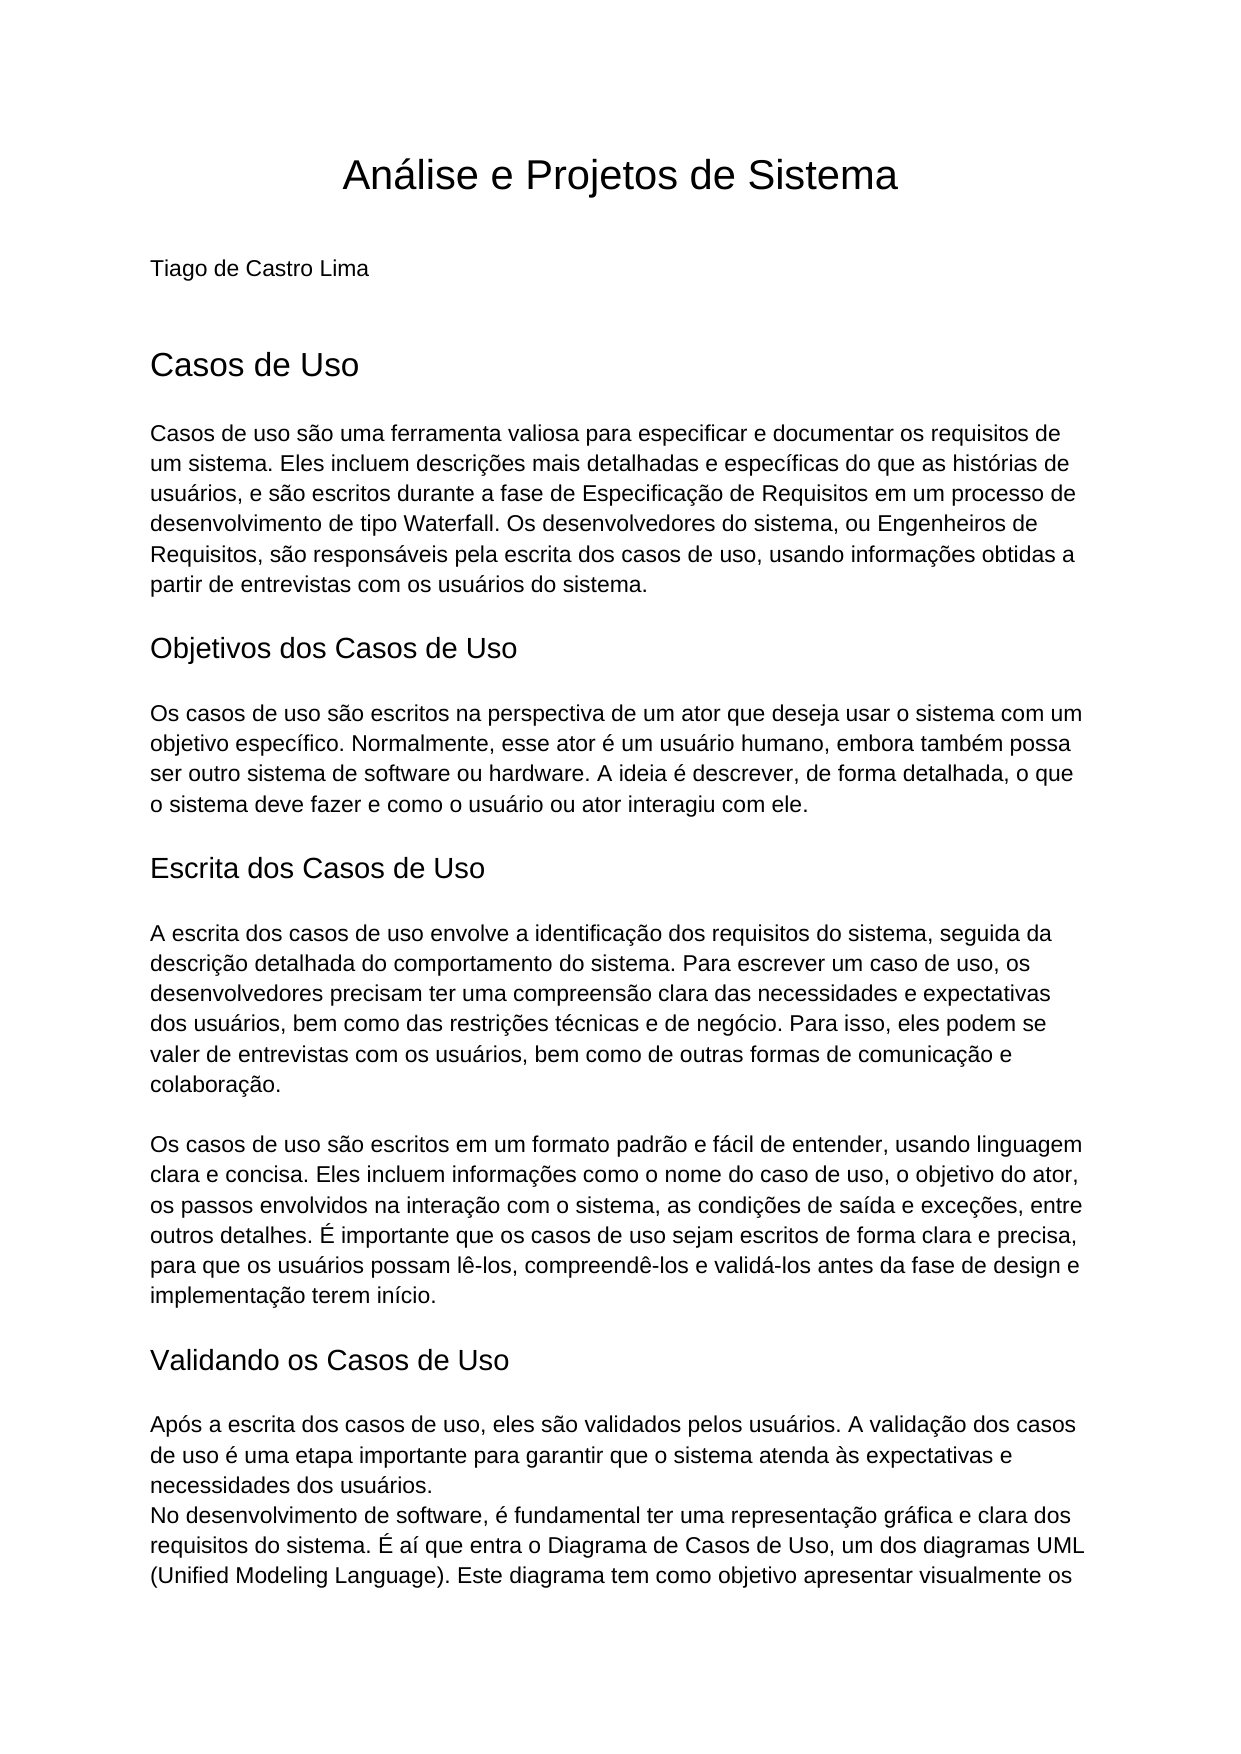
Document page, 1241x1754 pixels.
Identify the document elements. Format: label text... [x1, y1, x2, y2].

text Tiago de Castro Lima [150, 255, 1090, 281]
text Escrita dos Casos de Uso [150, 851, 1090, 884]
text Casos de Uso [150, 345, 1090, 384]
text A escrita dos casos de uso envolve a identificação dos requisitos do sistema, seguida da descrição detalhada do comportamento do sistema. Para escrever um caso de uso, os desenvolvedores precisam ter uma compreensão clara das necessidades e expectativas dos usuários, bem como das restrições técnicas e de negócio. Para isso, eles podem se valer de entrevistas com os usuários, bem como de outras formas de comunicação e colaboração. [150, 920, 1090, 1097]
text Validando os Casos de Uso [150, 1343, 1090, 1376]
text Análise e Projetos de Sistema [150, 150, 1090, 198]
text Os casos de uso são escritos na perspectiva de um ator que deseja usar o sistema com um objetivo específico. Normalmente, esse ator é um usuário humano, embora também possa ser outro sistema de software ou hardware. A ideia é descrever, de forma detalhada, o que o sistema deve fazer e como o usuário ou ator interagiu com ele. [150, 700, 1090, 817]
text Casos de uso são uma ferramenta valiosa para especificar e documentar os requisitos de um sistema. Eles incluem descrições mais detalhadas e específicas do que as histórias de usuários, e são escritos durante a fase de Especificação de Requisitos em um processo de desenvolvimento de tipo Waterfall. Os desenvolvedores do sistema, ou Engenheiros de Requisitos, são responsáveis pela escrita dos casos de uso, usando informações obtidas a partir de entrevistas com os usuários do sistema. [150, 420, 1090, 597]
text Os casos de uso são escritos em um formato padrão e fácil de entender, usando linguagem clara e concisa. Eles incluem informações como o nome do caso de uso, o objetivo do ator, os passos envolvidos na interação com o sistema, as condições de saída e exceções, entre outros detalhes. É importante que os casos de uso sejam escritos de forma clara e precisa, para que os usuários possam lê-los, compreendê-los e validá-los antes da fase de design e implementação terem início. [150, 1131, 1090, 1308]
text Objetivos dos Casos de Uso [150, 631, 1090, 665]
text Após a escrita dos casos de uso, eles são validados pelos usuários. A validação dos casos de uso é uma etapa importante para garantir que o sistema atenda às expectativas e necessidades dos usuários. [150, 1411, 1090, 1498]
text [150, 1502, 1090, 1589]
